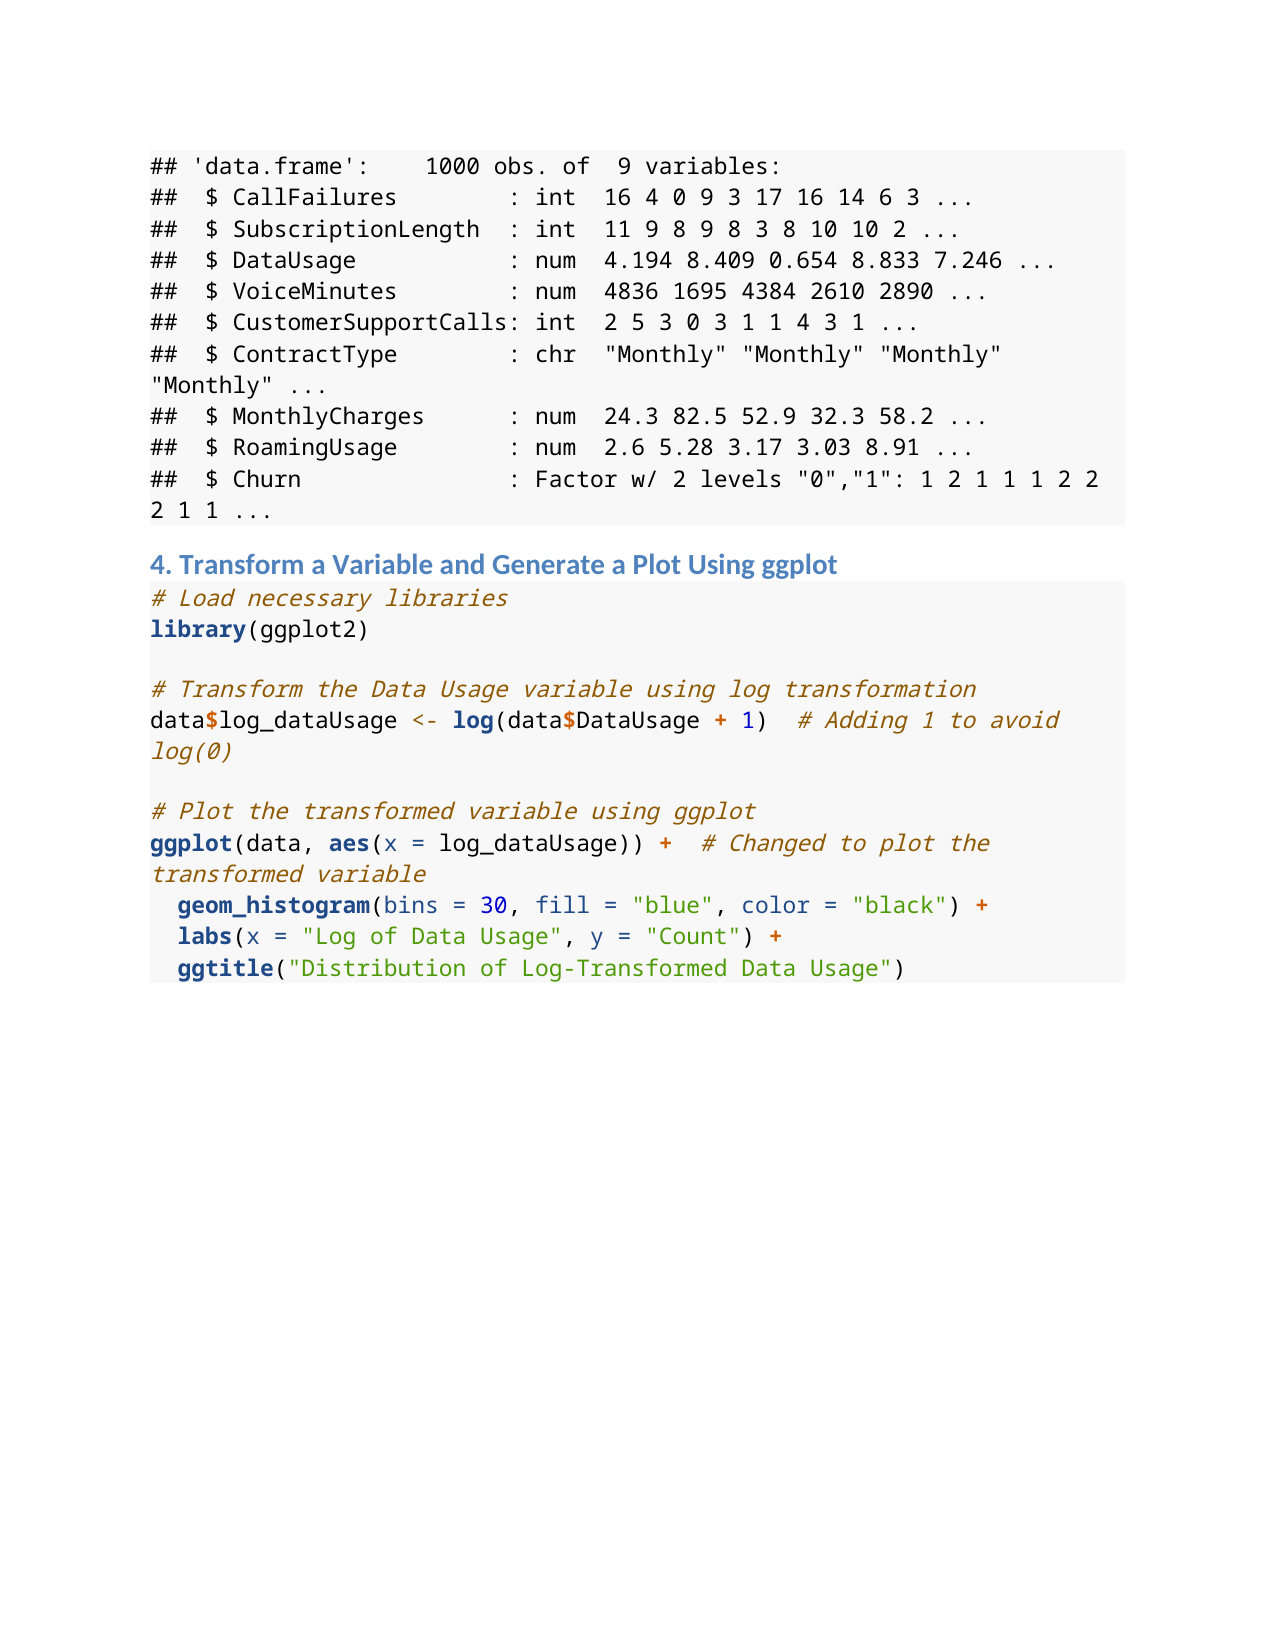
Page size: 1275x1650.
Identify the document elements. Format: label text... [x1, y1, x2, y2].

subtitle 4. Transform a Variable and Generate a Plot Using ggplot [150, 546, 1125, 581]
text ## 'data.frame': 1000 obs. of 9 variables: ## $ CallFailures : int 16 4 0 9 3 17 16 14 6 3 ... ## $ SubscriptionLength : int 11 9 8 9 8 3 8 10 10 2 ... ## $ DataUsage : num 4.194 8.409 0.654 8.833 7.246 ... ## $ VoiceMinutes : num 4836 1695 4384 2610 2890 ... ## $ CustomerSupportCalls: int 2 5 3 0 3 1 1 4 3 1 ... ## $ ContractType : chr "Monthly" "Monthly" "Monthly" "Monthly" ... ## $ MonthlyCharges : num 24.3 82.5 52.9 32.3 58.2 ... ## $ RoamingUsage : num 2.6 5.28 3.17 3.03 8.91 ... ## $ Churn : Factor w/ 2 levels "0","1": 1 2 1 1 1 2 2 2 1 1 ... [150, 150, 1125, 525]
text # Load necessary libraries library(ggplot2) # Transform the Data Usage variable using log transformation data$log_dataUsage <- log(data$DataUsage + 1) # Adding 1 to avoid log(0) # Plot the transformed variable using ggplot ggplot(data, aes(x = log_dataUsage)) + # Changed to plot the transformed variable geom_histogram(bins = 30, fill = "blue", color = "black") + labs(x = "Log of Data Usage", y = "Count") + ggtitle("Distribution of Log-Transformed Data Usage") [150, 581, 1125, 983]
